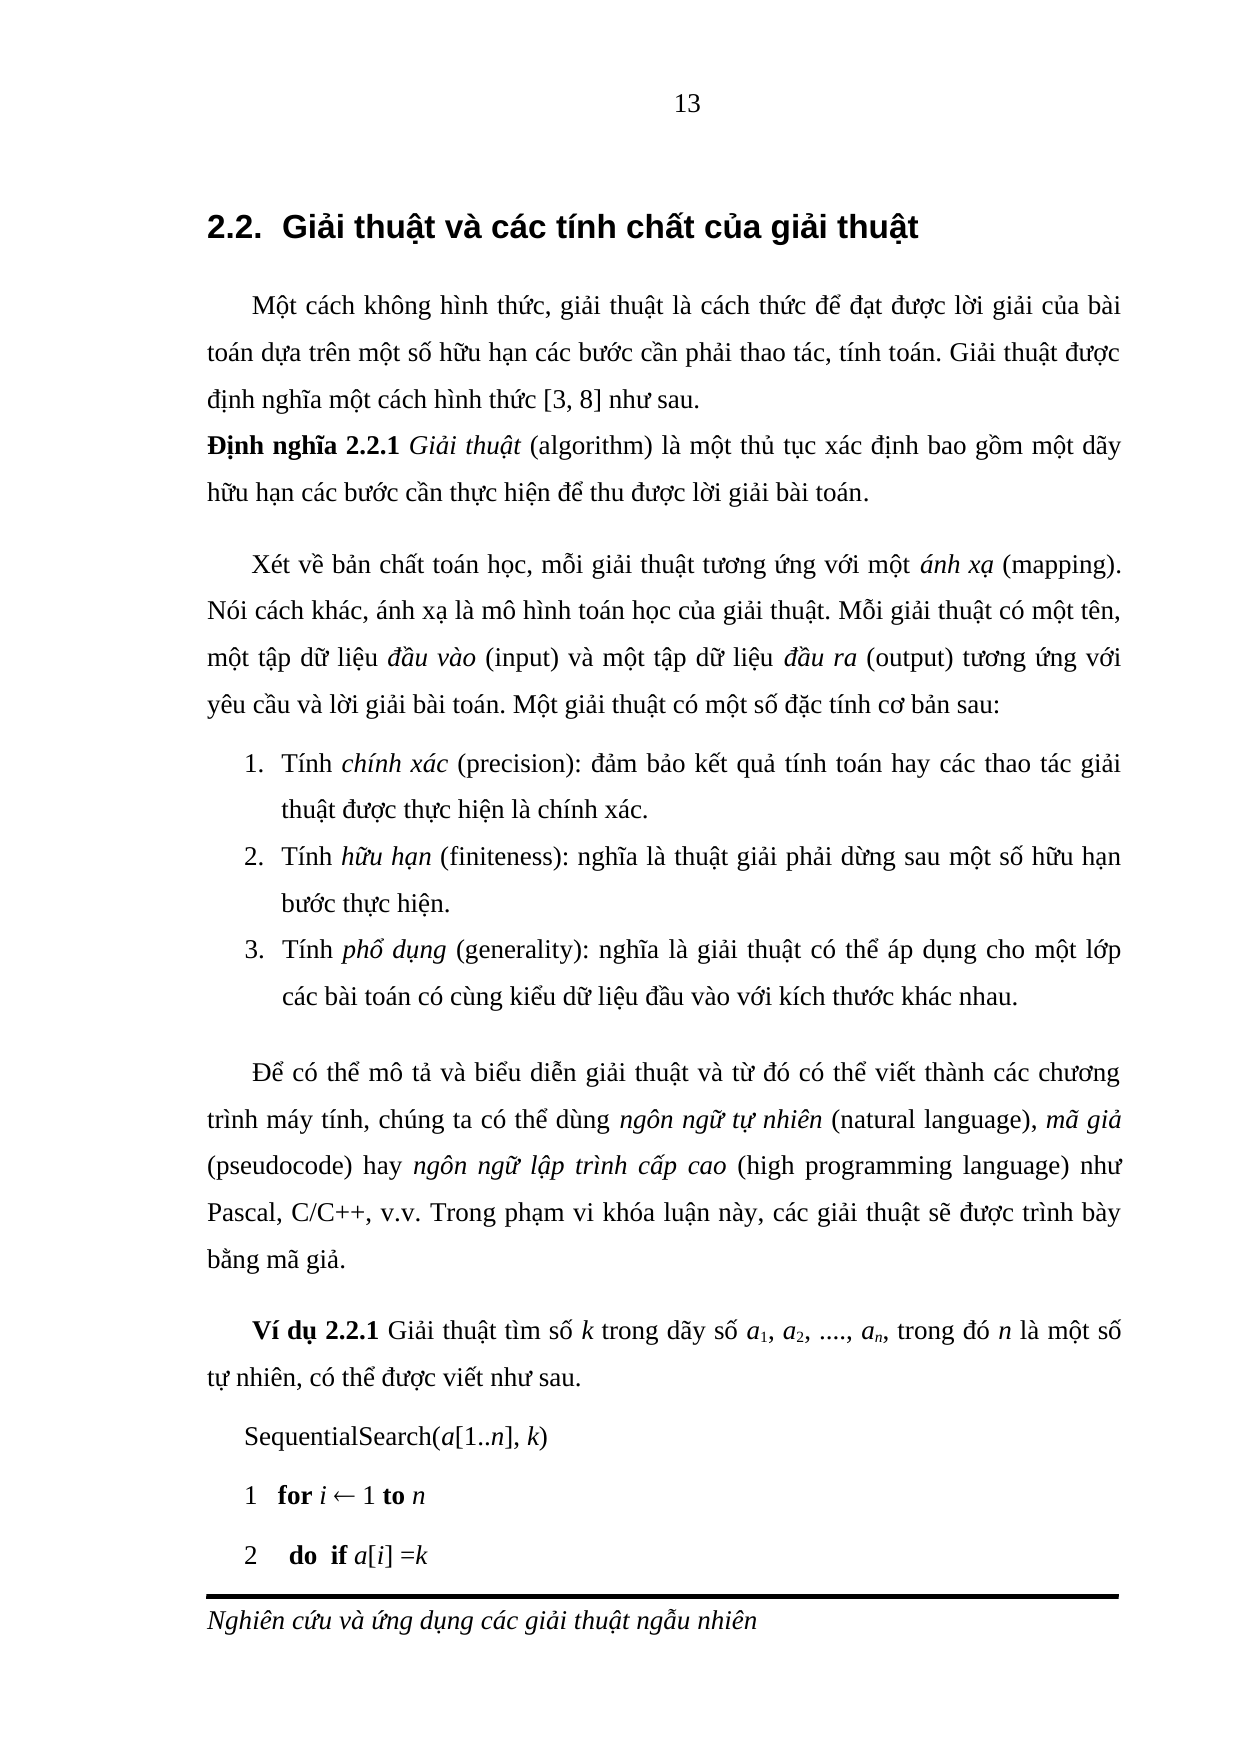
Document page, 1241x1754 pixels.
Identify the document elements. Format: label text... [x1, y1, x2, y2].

text SequentialSearch(a[1..n], k) [207, 1420, 1122, 1451]
text 2 do if a[i] =k [207, 1539, 1122, 1570]
text Một cách không hình thức, giải thuật là cách thức để đạt được lời giải của bài toán dựa trên một số hữu hạn các bước cần phải thao tác, tính toán. Giải thuật được định nghĩa một cách hình thức [3, 8] như sau. [207, 289, 1122, 414]
text Để có thể mô tả và biểu diễn giải thuật và từ đó có thể viết thành các chương trình máy tính, chúng ta có thể dùng ngôn ngữ tự nhiên (natural language), mã giả (pseudocode) hay ngôn ngữ lập trình cấp cao (high programming language) như Pascal, C/C++, v.v. Trong phạm vi khóa luận này, các giải thuật sẽ được trình bày bằng mã giả. [207, 1056, 1122, 1274]
list Tính chính xác (precision): đảm bảo kết quả tính toán hay các thao tác giải thuật được thực hiện là chính xác. [244, 747, 1122, 825]
text 1 for i 1 to n [207, 1479, 1122, 1511]
list Tính phổ dụng (generality): nghĩa là giải thuật có thể áp dụng cho một lớp các bài toán có cùng kiểu dữ liệu đầu vào với kích thước khác nhau. [244, 933, 1122, 1011]
list Tính hữu hạn (finiteness): nghĩa là thuật giải phải dừng sau một số hữu hạn bước thực hiện. [244, 840, 1122, 918]
subtitle Giải thuật và các tính chất của giải thuật [207, 207, 1122, 245]
text Xét về bản chất toán học, mỗi giải thuật tương ứng với một ánh xạ (mapping). Nói cách khác, ánh xạ là mô hình toán học của giải thuật. Mỗi giải thuật có một tên, một tập dữ liệu đầu vào (input) và một tập dữ liệu đầu ra (output) tương ứng với yêu cầu và lời giải bài toán. Một giải thuật có một số đặc tính cơ bản sau: [207, 548, 1122, 719]
text Ví dụ 2.2.1 Giải thuật tìm số k trong dãy số a1, a2, ...., an, trong đó n là một số tự nhiên, có thể được viết như sau. [207, 1314, 1122, 1392]
text Định nghĩa 2.2.1 Giải thuật (algorithm) là một thủ tục xác định bao gồm một dãy hữu hạn các bước cần thực hiện để thu được lời giải bài toán. [207, 429, 1122, 507]
